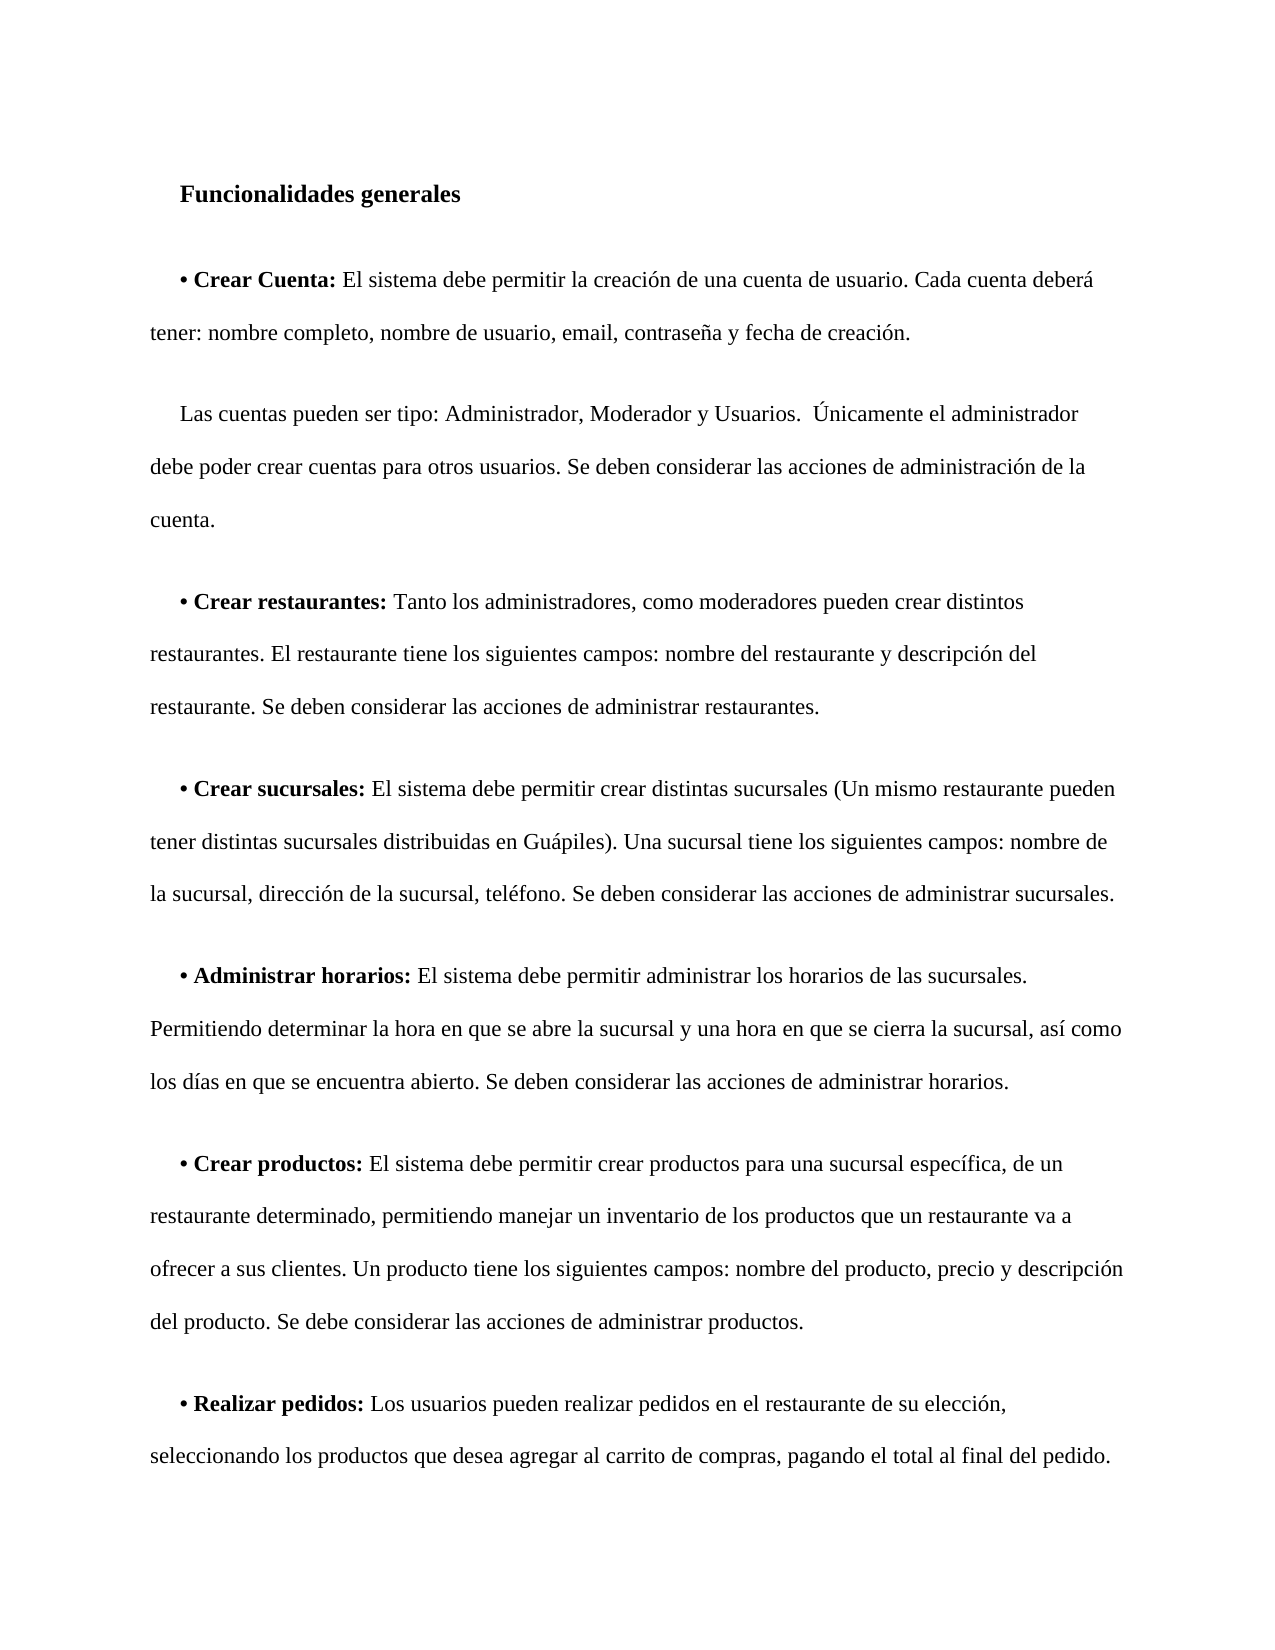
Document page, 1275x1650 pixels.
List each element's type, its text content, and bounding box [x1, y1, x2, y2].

text • Crear sucursales: El sistema debe permitir crear distintas sucursales (Un mismo restaurante pueden tener distintas sucursales distribuidas en Guápiles). Una sucursal tiene los siguientes campos: nombre de la sucursal, dirección de la sucursal, teléfono. Se deben considerar las acciones de administrar sucursales. [150, 775, 1125, 907]
text • Crear restaurantes: Tanto los administradores, como moderadores pueden crear distintos restaurantes. El restaurante tiene los siguientes campos: nombre del restaurante y descripción del restaurante. Se deben considerar las acciones de administrar restaurantes. [150, 588, 1125, 719]
text • Realizar pedidos: Los usuarios pueden realizar pedidos en el restaurante de su elección, seleccionando los productos que desea agregar al carrito de compras, pagando el total al final del pedido. [150, 1389, 1125, 1469]
subtitle Funcionalidades generales [150, 179, 1125, 208]
text Las cuentas pueden ser tipo: Administrador, Moderador y Usuarios. Únicamente el administrador debe poder crear cuentas para otros usuarios. Se deben considerar las acciones de administración de la cuenta. [150, 400, 1125, 532]
text • Crear Cuenta: El sistema debe permitir la creación de una cuenta de usuario. Cada cuenta deberá tener: nombre completo, nombre de usuario, email, contraseña y fecha de creación. [150, 266, 1125, 345]
text • Administrar horarios: El sistema debe permitir administrar los horarios de las sucursales. Permitiendo determinar la hora en que se abre la sucursal y una hora en que se cierra la sucursal, así como los días en que se encuentra abierto. Se deben considerar las acciones de administrar horarios. [150, 962, 1125, 1094]
text • Crear productos: El sistema debe permitir crear productos para una sucursal específica, de un restaurante determinado, permitiendo manejar un inventario de los productos que un restaurante va a ofrecer a sus clientes. Un producto tiene los siguientes campos: nombre del producto, precio y descripción del producto. Se debe considerar las acciones de administrar productos. [150, 1149, 1125, 1334]
